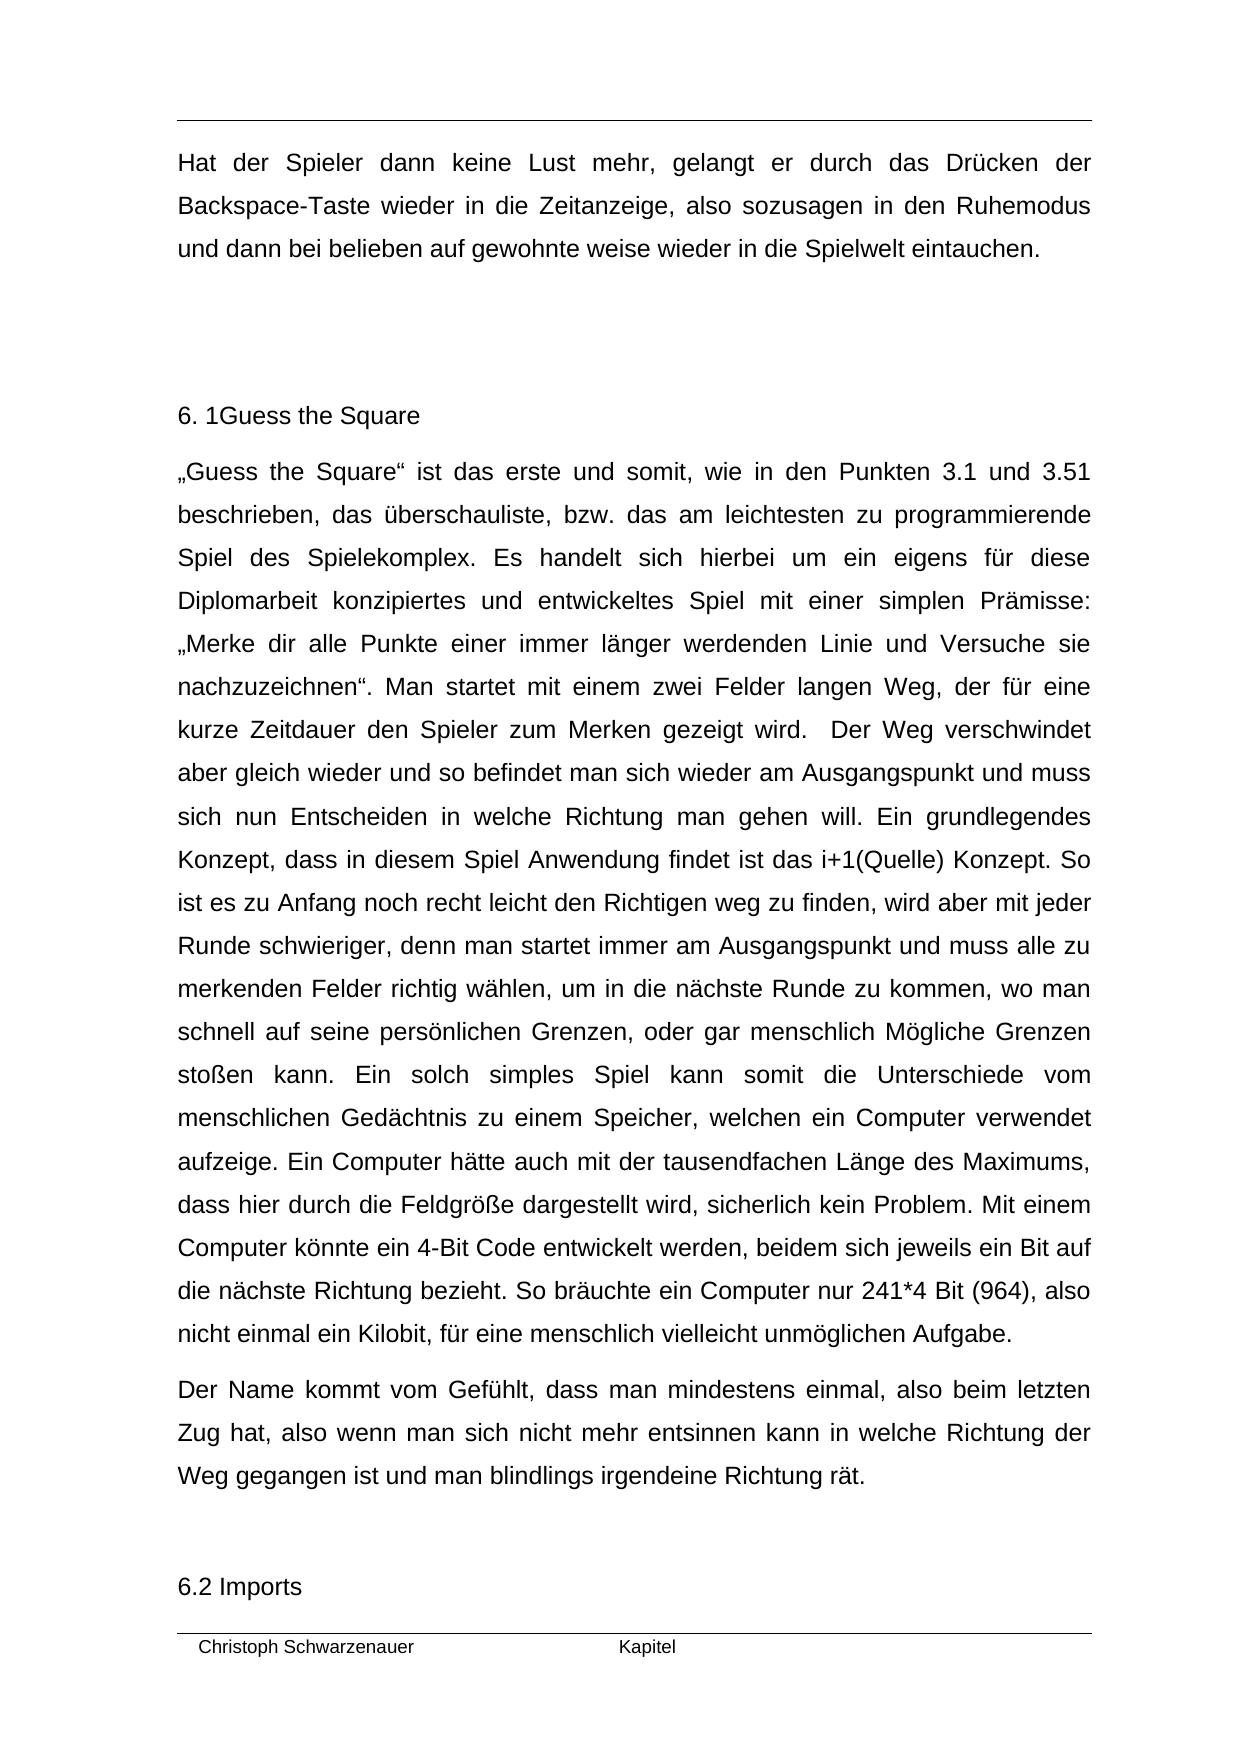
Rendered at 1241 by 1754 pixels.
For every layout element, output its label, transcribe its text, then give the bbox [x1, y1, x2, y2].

text „Guess the Square“ ist das erste und somit, wie in den Punkten 3.1 und 3.51 beschrieben, das überschauliste, bzw. das am leichtesten zu programmierende Spiel des Spielekomplex. Es handelt sich hierbei um ein eigens für diese Diplomarbeit konzipiertes und entwickeltes Spiel mit einer simplen Prämisse: „Merke dir alle Punkte einer immer länger werdenden Linie und Versuche sie nachzuzeichnen“. Man startet mit einem zwei Felder langen Weg, der für eine kurze Zeitdauer den Spieler zum Merken gezeigt wird. Der Weg verschwindet aber gleich wieder und so befindet man sich wieder am Ausgangspunkt und muss sich nun Entscheiden in welche Richtung man gehen will. Ein grundlegendes Konzept, dass in diesem Spiel Anwendung findet ist das i+1(Quelle) Konzept. So ist es zu Anfang noch recht leicht den Richtigen weg zu finden, wird aber mit jeder Runde schwieriger, denn man startet immer am Ausgangspunkt und muss alle zu merkenden Felder richtig wählen, um in die nächste Runde zu kommen, wo man schnell auf seine persönlichen Grenzen, oder gar menschlich Mögliche Grenzen stoßen kann. Ein solch simples Spiel kann somit die Unterschiede vom menschlichen Gedächtnis zu einem Speicher, welchen ein Computer verwendet aufzeige. Ein Computer hätte auch mit der tausendfachen Länge des Maximums, dass hier durch die Feldgröße dargestellt wird, sicherlich kein Problem. Mit einem Computer könnte ein 4-Bit Code entwickelt werden, beidem sich jeweils ein Bit auf die nächste Richtung bezieht. So bräuchte ein Computer nur 241*4 Bit (964), also nicht einmal ein Kilobit, für eine menschlich vielleicht unmöglichen Aufgabe. [177, 456, 1092, 1348]
text Der Name kommt vom Gefühlt, dass man mindestens einmal, also beim letzten Zug hat, also wenn man sich nicht mehr entsinnen kann in welche Richtung der Weg gegangen ist und man blindlings irgendeine Richtung rät. [177, 1374, 1092, 1489]
text 6.2 Imports [177, 1572, 1092, 1601]
text 6. 1Guess the Square [177, 401, 1092, 429]
text Hat der Spieler dann keine Lust mehr, gelangt er durch das Drücken der Backspace-Taste wieder in die Zeitanzeige, also sozusagen in den Ruhemodus und dann bei belieben auf gewohnte weise wieder in die Spielwelt eintauchen. [177, 148, 1092, 263]
